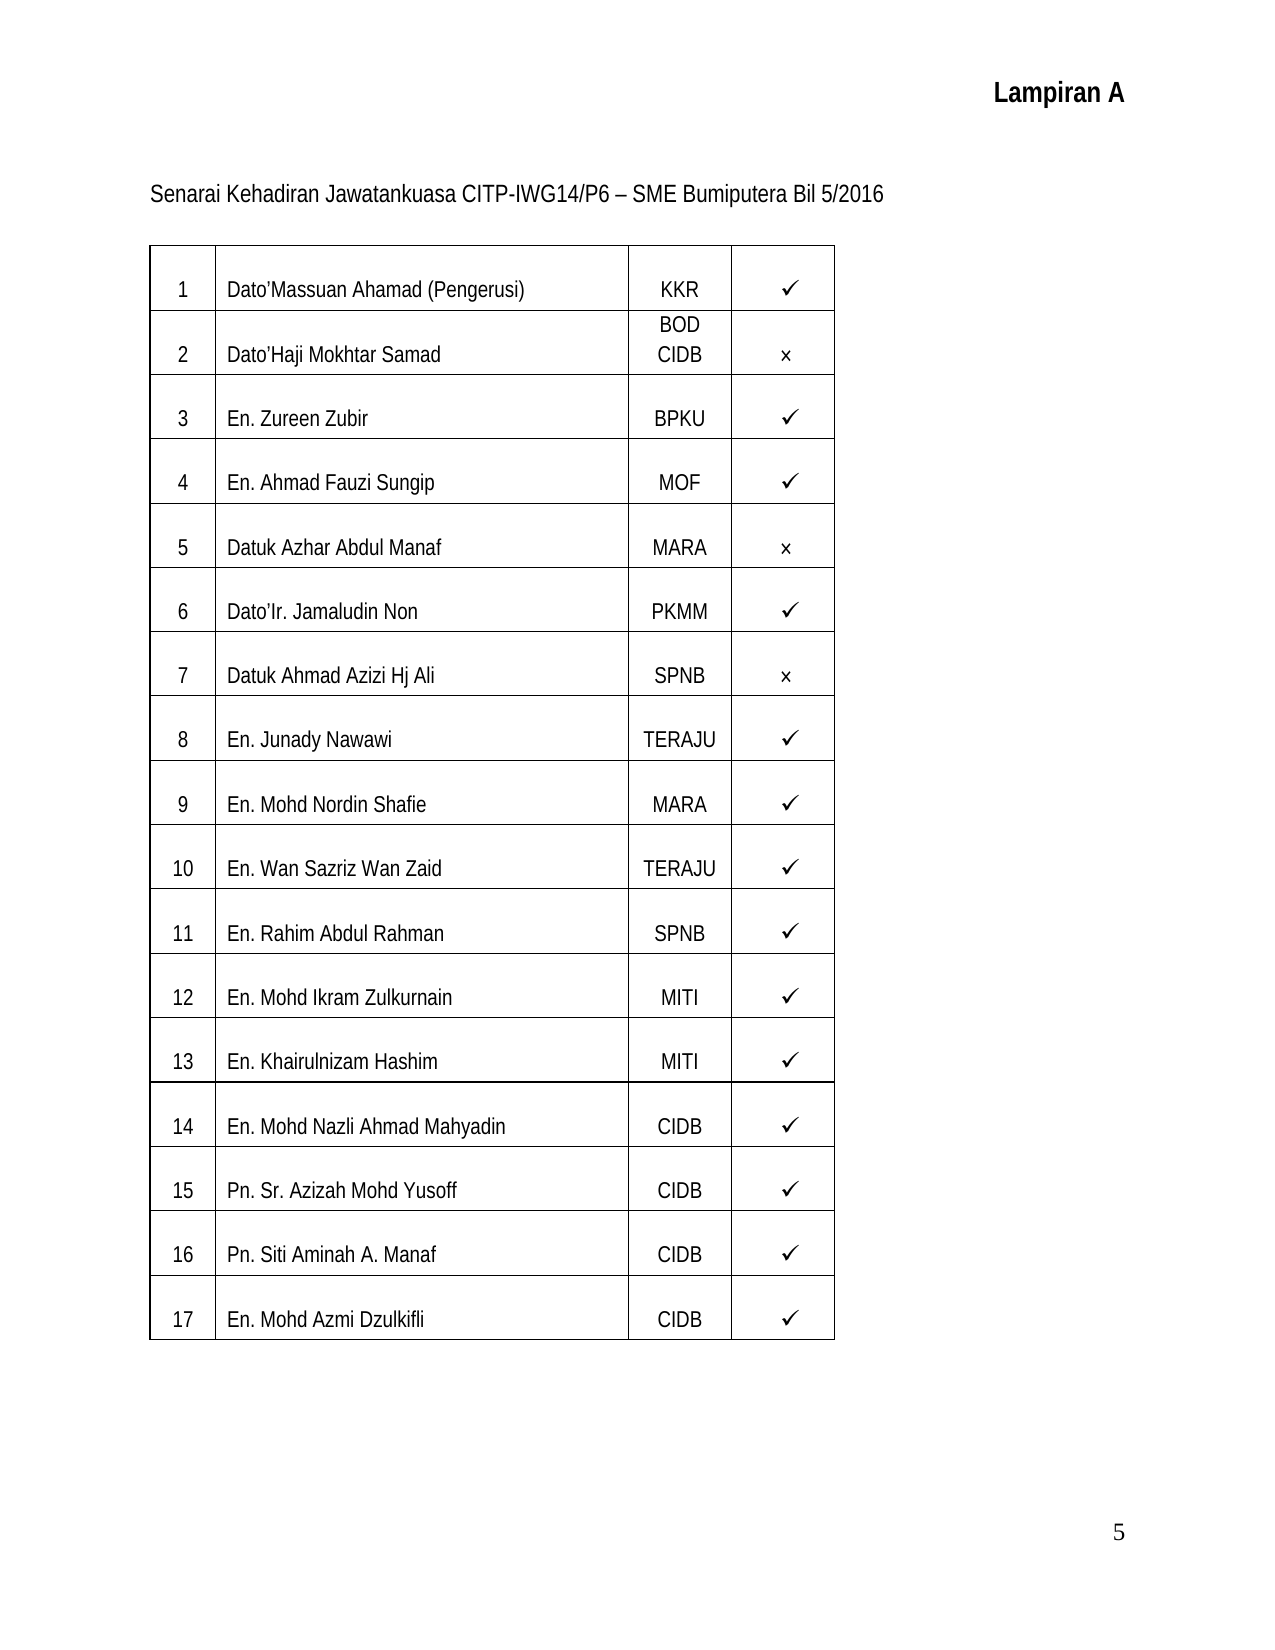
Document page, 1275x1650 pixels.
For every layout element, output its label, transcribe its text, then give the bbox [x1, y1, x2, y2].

table_cell Dato’Haji Mokhtar Samad [216, 311, 628, 374]
table_cell 10 [151, 825, 215, 888]
table_cell Datuk Azhar Abdul Manaf [216, 504, 628, 567]
table_cell PKMM [629, 568, 731, 631]
table_cell CIDB [629, 1083, 731, 1146]
table_cell [732, 761, 834, 824]
table_cell [732, 1147, 834, 1210]
table_cell En. Mohd Nordin Shafie [216, 761, 628, 824]
table_cell Datuk Ahmad Azizi Hj Ali [216, 632, 628, 695]
table_cell 4 [151, 439, 215, 502]
table_cell SPNB [629, 632, 731, 695]
table_cell [732, 1211, 834, 1274]
table_cell Dato’Ir. Jamaludin Non [216, 568, 628, 631]
table_cell 14 [151, 1083, 215, 1146]
table_cell [732, 889, 834, 953]
table_cell [732, 825, 834, 888]
table_cell [732, 632, 834, 695]
table_cell 6 [151, 568, 215, 631]
table_cell Pn. Siti Aminah A. Manaf [216, 1211, 628, 1274]
table_cell En. Zureen Zubir [216, 375, 628, 438]
table_cell 15 [151, 1147, 215, 1210]
table_cell BOD CIDB [629, 311, 731, 374]
table_cell 3 [151, 375, 215, 438]
table_cell 5 [151, 504, 215, 567]
table_cell 13 [151, 1018, 215, 1081]
table_cell 17 [151, 1276, 215, 1339]
table_cell BPKU [629, 375, 731, 438]
table_header 1 [151, 246, 215, 309]
table_cell MITI [629, 1018, 731, 1081]
table_header KKR [629, 246, 731, 309]
table_cell En. Ahmad Fauzi Sungip [216, 439, 628, 502]
table_cell [732, 1018, 834, 1081]
table_cell [732, 1083, 834, 1146]
table_cell En. Mohd Nazli Ahmad Mahyadin [216, 1083, 628, 1146]
table_cell 7 [151, 632, 215, 695]
table_cell 12 [151, 954, 215, 1017]
table_cell CIDB [629, 1211, 731, 1274]
table_cell [732, 568, 834, 631]
table_cell [732, 696, 834, 759]
table_cell CIDB [629, 1147, 731, 1210]
table_cell MOF [629, 439, 731, 502]
table_cell Pn. Sr. Azizah Mohd Yusoff [216, 1147, 628, 1210]
table_cell 2 [151, 311, 215, 374]
table_cell En. Mohd Ikram Zulkurnain [216, 954, 628, 1017]
table_cell 9 [151, 761, 215, 824]
table_cell En. Junady Nawawi [216, 696, 628, 759]
text Senarai Kehadiran Jawatankuasa CITP-IWG14/P6 – SME Bumiputera Bil 5/2016 [150, 179, 1125, 208]
table_cell [732, 439, 834, 502]
table_cell 8 [151, 696, 215, 759]
table_cell En. Rahim Abdul Rahman [216, 889, 628, 953]
table_cell [732, 375, 834, 438]
table_cell En. Mohd Azmi Dzulkifli [216, 1276, 628, 1339]
table_header Dato’Massuan Ahamad (Pengerusi) [216, 246, 628, 309]
table_cell MARA [629, 761, 731, 824]
table_cell 11 [151, 889, 215, 953]
text Lampiran A [150, 75, 1125, 108]
table_cell [732, 311, 834, 374]
table_cell MITI [629, 954, 731, 1017]
table_cell CIDB [629, 1276, 731, 1339]
table_cell En. Wan Sazriz Wan Zaid [216, 825, 628, 888]
table_cell TERAJU [629, 825, 731, 888]
table_cell [732, 504, 834, 567]
table_header [732, 246, 834, 309]
table_cell MARA [629, 504, 731, 567]
table_cell [732, 954, 834, 1017]
table_cell SPNB [629, 889, 731, 953]
table_cell 16 [151, 1211, 215, 1274]
table_cell TERAJU [629, 696, 731, 759]
table_cell [732, 1276, 834, 1339]
table_cell En. Khairulnizam Hashim [216, 1018, 628, 1081]
